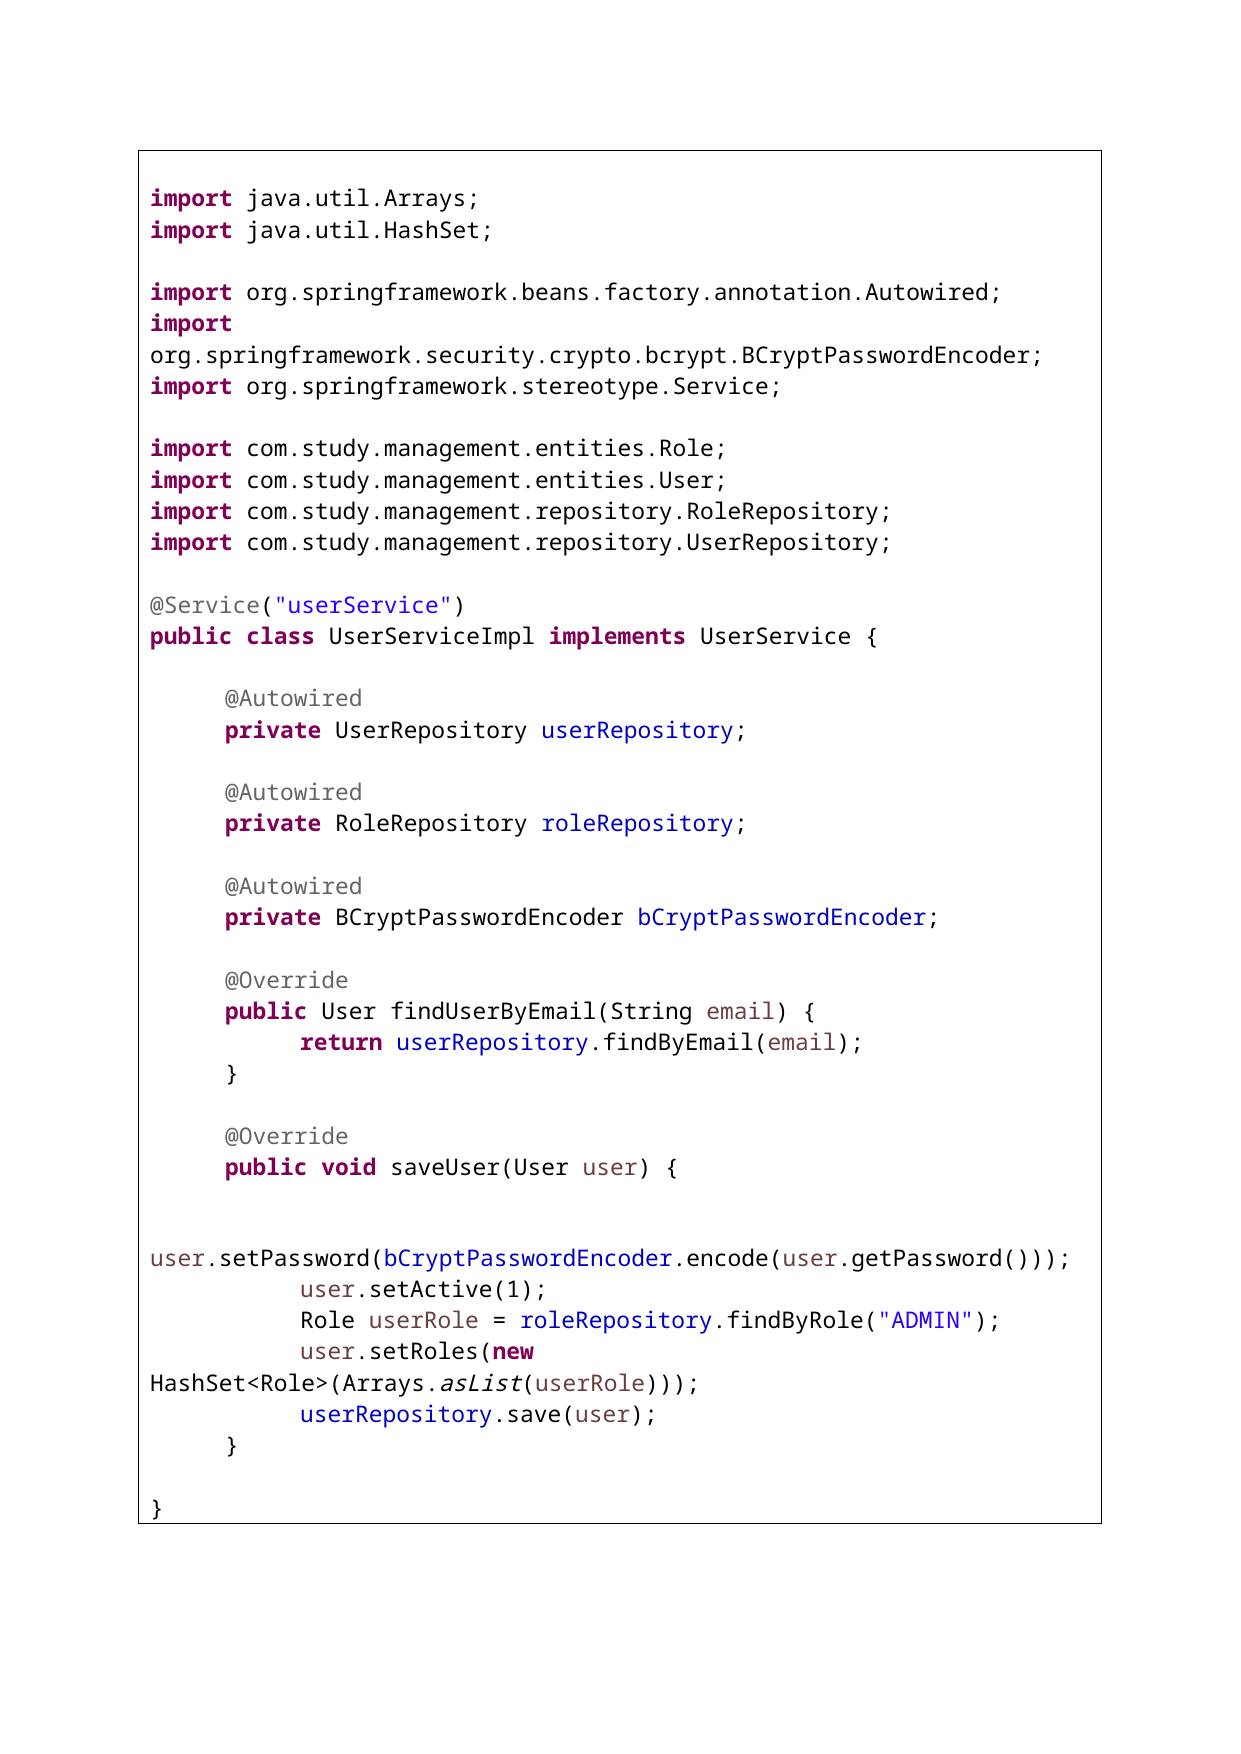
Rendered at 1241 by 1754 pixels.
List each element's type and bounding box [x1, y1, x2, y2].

table_header [139, 151, 1101, 1523]
